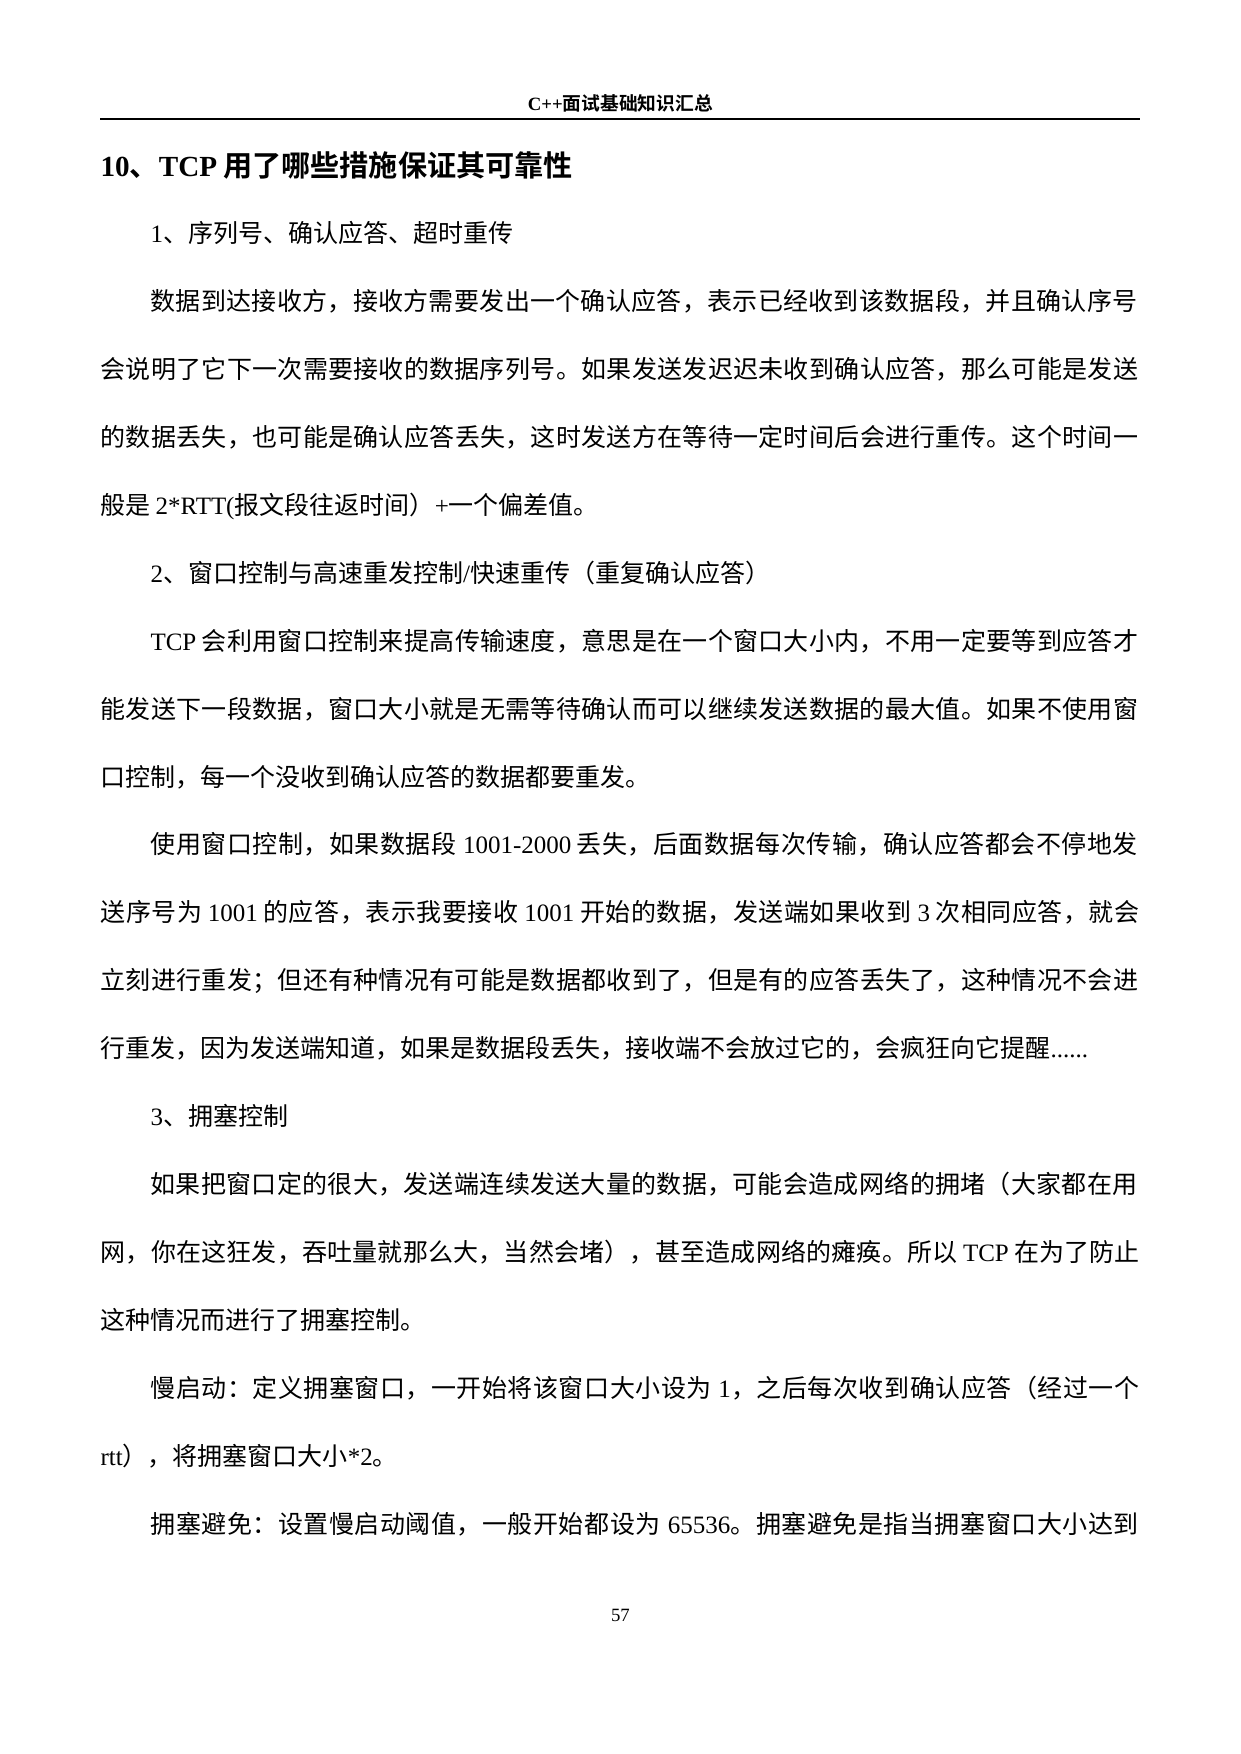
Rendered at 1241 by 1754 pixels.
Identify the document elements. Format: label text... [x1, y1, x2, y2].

text 2、窗口控制与高速重发控制/快速重传（重复确认应答） [100, 537, 1140, 605]
text 如果把窗口定的很大，发送端连续发送大量的数据，可能会造成网络的拥堵（大家都在用网，你在这狂发，吞吐量就那么大，当然会堵），甚至造成网络的瘫痪。所以TCP在为了防止这种情况而进行了拥塞控制。 [100, 1149, 1140, 1352]
text 使用窗口控制，如果数据段1001-2000丢失，后面数据每次传输，确认应答都会不停地发送序号为1001的应答，表示我要接收1001开始的数据，发送端如果收到3次相同应答，就会立刻进行重发；但还有种情况有可能是数据都收到了，但是有的应答丢失了，这种情况不会进行重发，因为发送端知道，如果是数据段丢失，接收端不会放过它的，会疯狂向它提醒...... [100, 809, 1140, 1081]
text 3、拥塞控制 [100, 1081, 1140, 1149]
text TCP会利用窗口控制来提高传输速度，意思是在一个窗口大小内，不用一定要等到应答才能发送下一段数据，窗口大小就是无需等待确认而可以继续发送数据的最大值。如果不使用窗口控制，每一个没收到确认应答的数据都要重发。 [100, 605, 1140, 809]
text 数据到达接收方，接收方需要发出一个确认应答，表示已经收到该数据段，并且确认序号会说明了它下一次需要接收的数据序列号。如果发送发迟迟未收到确认应答，那么可能是发送的数据丢失，也可能是确认应答丢失，这时发送方在等待一定时间后会进行重传。这个时间一般是2*RTT(报文段往返时间）+一个偏差值。 [100, 266, 1140, 537]
text 慢启动：定义拥塞窗口，一开始将该窗口大小设为1，之后每次收到确认应答（经过一个rtt），将拥塞窗口大小*2。 [100, 1352, 1140, 1488]
text 1、序列号、确认应答、超时重传 [100, 198, 1140, 266]
subtitle 10、TCP用了哪些措施保证其可靠性 [100, 130, 1140, 198]
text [100, 1488, 1140, 1556]
